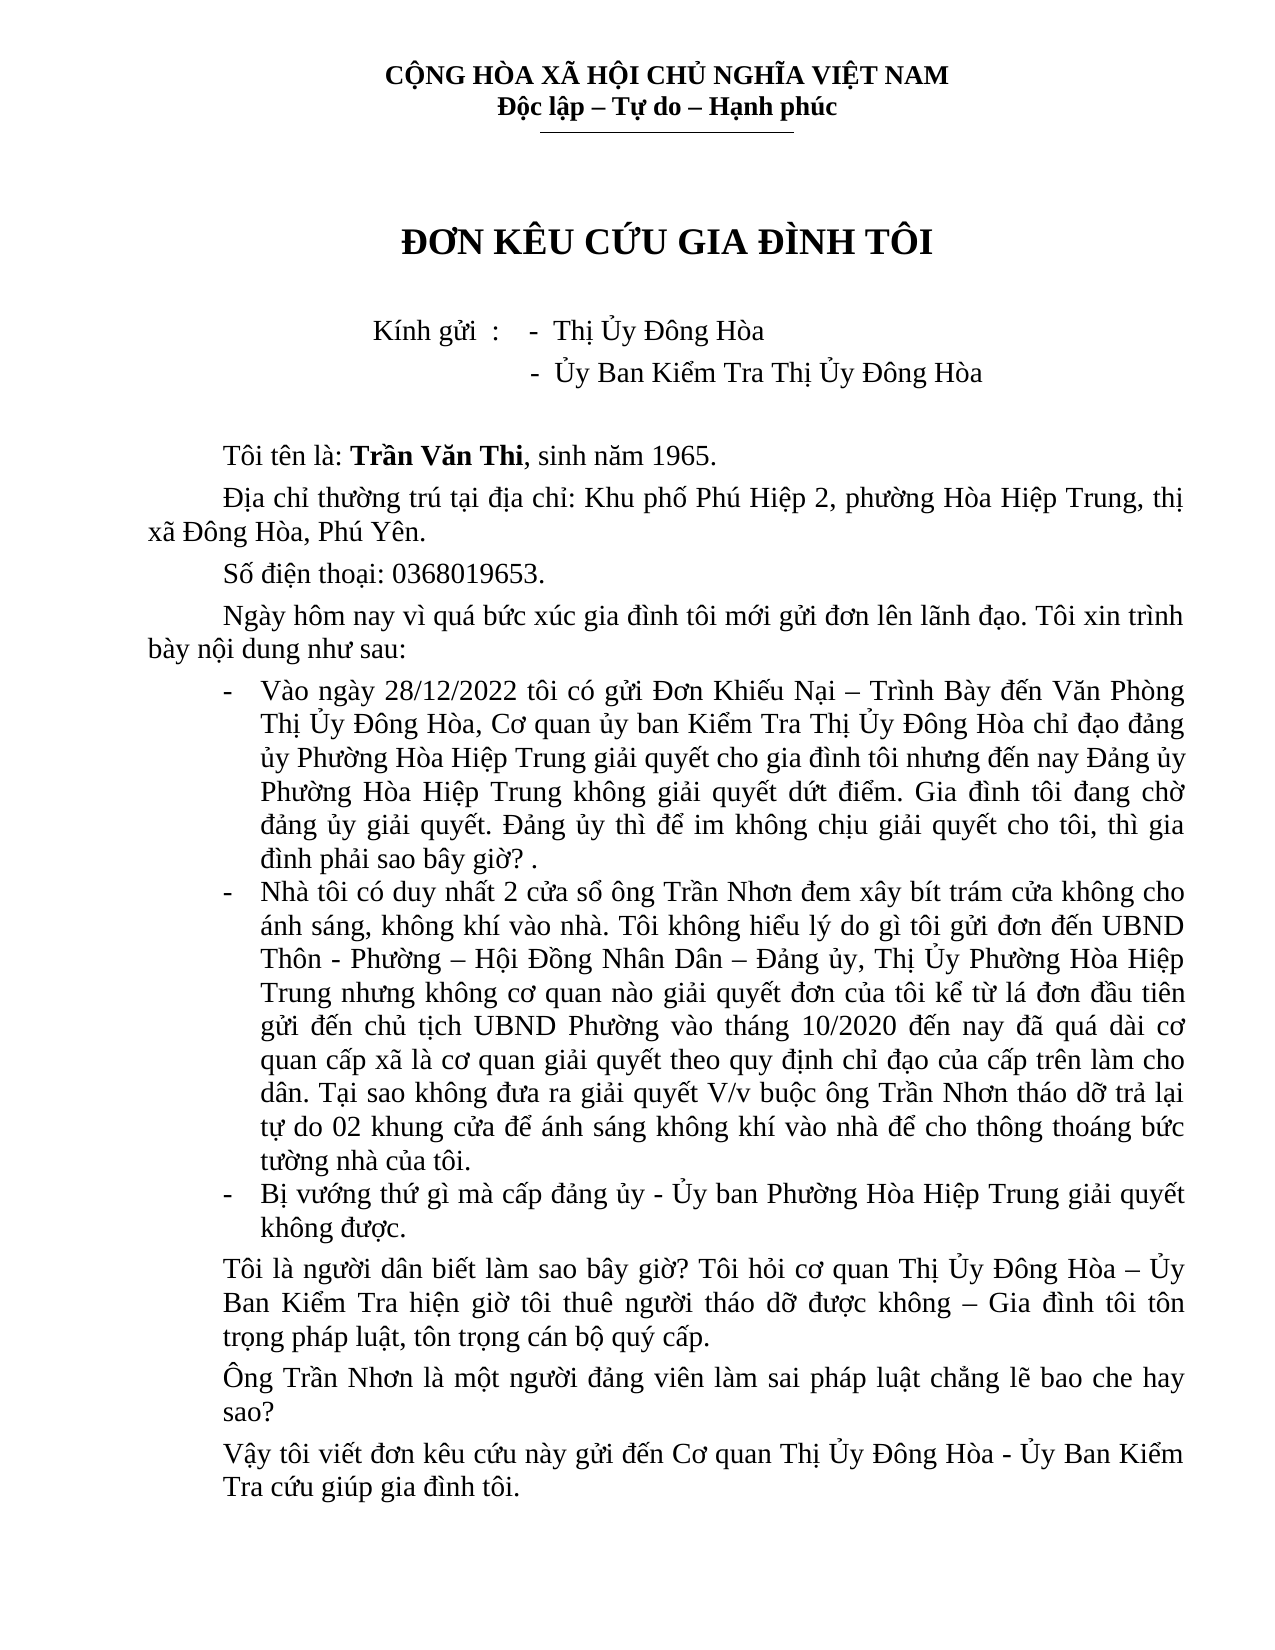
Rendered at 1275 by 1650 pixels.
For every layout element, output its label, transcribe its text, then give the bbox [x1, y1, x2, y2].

text Kính gửi : - Thị Ủy Đông Hòa [373, 313, 1186, 346]
text Ông Trần Nhơn là một người đảng viên làm sai pháp luật chẳng lẽ bao che hay sao? [223, 1361, 1186, 1428]
text Tôi là người dân biết làm sao bây giờ? Tôi hỏi cơ quan Thị Ủy Đông Hòa – Ủy Ban Kiểm Tra hiện giờ tôi thuê người tháo dỡ được không – Gia đình tôi tôn trọng pháp luật, tôn trọng cán bộ quý cấp. [223, 1252, 1186, 1352]
text Địa chỉ thường trú tại địa chỉ: Khu phố Phú Hiệp 2, phường Hòa Hiệp Trung, thị xã Đông Hòa, Phú Yên. [148, 480, 1186, 547]
text CỘNG HÒA XÃ HỘI CHỦ NGHĨA VIỆT [148, 59, 1186, 90]
text Số điện thoại: 0368019653. [148, 556, 1186, 589]
list Bị vướng thứ gì mà cấp đảng ủy - Ủy ban Phường Hòa Hiệp Trung giải quyết không được. [223, 1176, 1186, 1243]
text Độc lập – Tự do – Hạnh phúc [148, 90, 1186, 121]
text - Ủy Ban Kiểm Tra Thị Ủy Đông Hòa [523, 355, 1186, 388]
text ĐƠN KÊU CỨU GIA ĐÌNH TÔI [148, 219, 1186, 263]
text Tôi tên là: Trần Văn Thi, sinh năm 1965. [148, 438, 1186, 472]
list Nhà tôi có duy nhất 2 cửa sổ ông Trần Nhơn đem xây bít trám cửa không cho ánh sáng, không khí vào nhà. Tôi không hiểu lý do gì tôi gửi đơn đến UBND Thôn - Phường – Hội Đồng Nhân Dân – Đảng ủy, Thị Ủy Phường Hòa Hiệp Trung nhưng không cơ quan nào giải quyết đơn của tôi kể từ lá đơn đầu tiên gửi đến chủ tịch UBND Phường vào tháng 10/2020 đến nay đã quá dài cơ quan cấp xã là cơ quan giải quyết theo quy định chỉ đạo của cấp trên làm cho dân. Tại sao không đưa ra giải quyết V/v buộc ông Trần Nhơn tháo dỡ trả lại tự do 02 khung cửa để ánh sáng không khí vào nhà để cho thông thoáng bức tường nhà của tôi. [223, 874, 1186, 1176]
text Vậy tôi viết đơn kêu cứu này gửi đến Cơ quan Thị Ủy Đông Hòa - Ủy Ban Kiểm Tra cứu giúp gia đình tôi. [223, 1436, 1186, 1503]
text Ngày hôm nay vì quá bức xúc gia đình tôi mới gửi đơn lên lãnh đạo. Tôi xin trình bày nội dung như sau: [148, 598, 1186, 665]
list Vào ngày 28/12/2022 tôi có gửi Đơn Khiếu Nại – Trình Bày đến Văn Phòng Thị Ủy Đông Hòa, Cơ quan ủy ban Kiểm Tra Thị Ủy Đông Hòa chỉ đạo đảng ủy Phường Hòa Hiệp Trung giải quyết cho gia đình tôi nhưng đến nay Đảng ủy Phường Hòa Hiệp Trung không giải quyết dứt điểm. Gia đình tôi đang chờ đảng ủy giải quyết. Đảng ủy thì để im không chịu giải quyết cho tôi, thì gia đình phải sao bây giờ? . [223, 673, 1186, 874]
